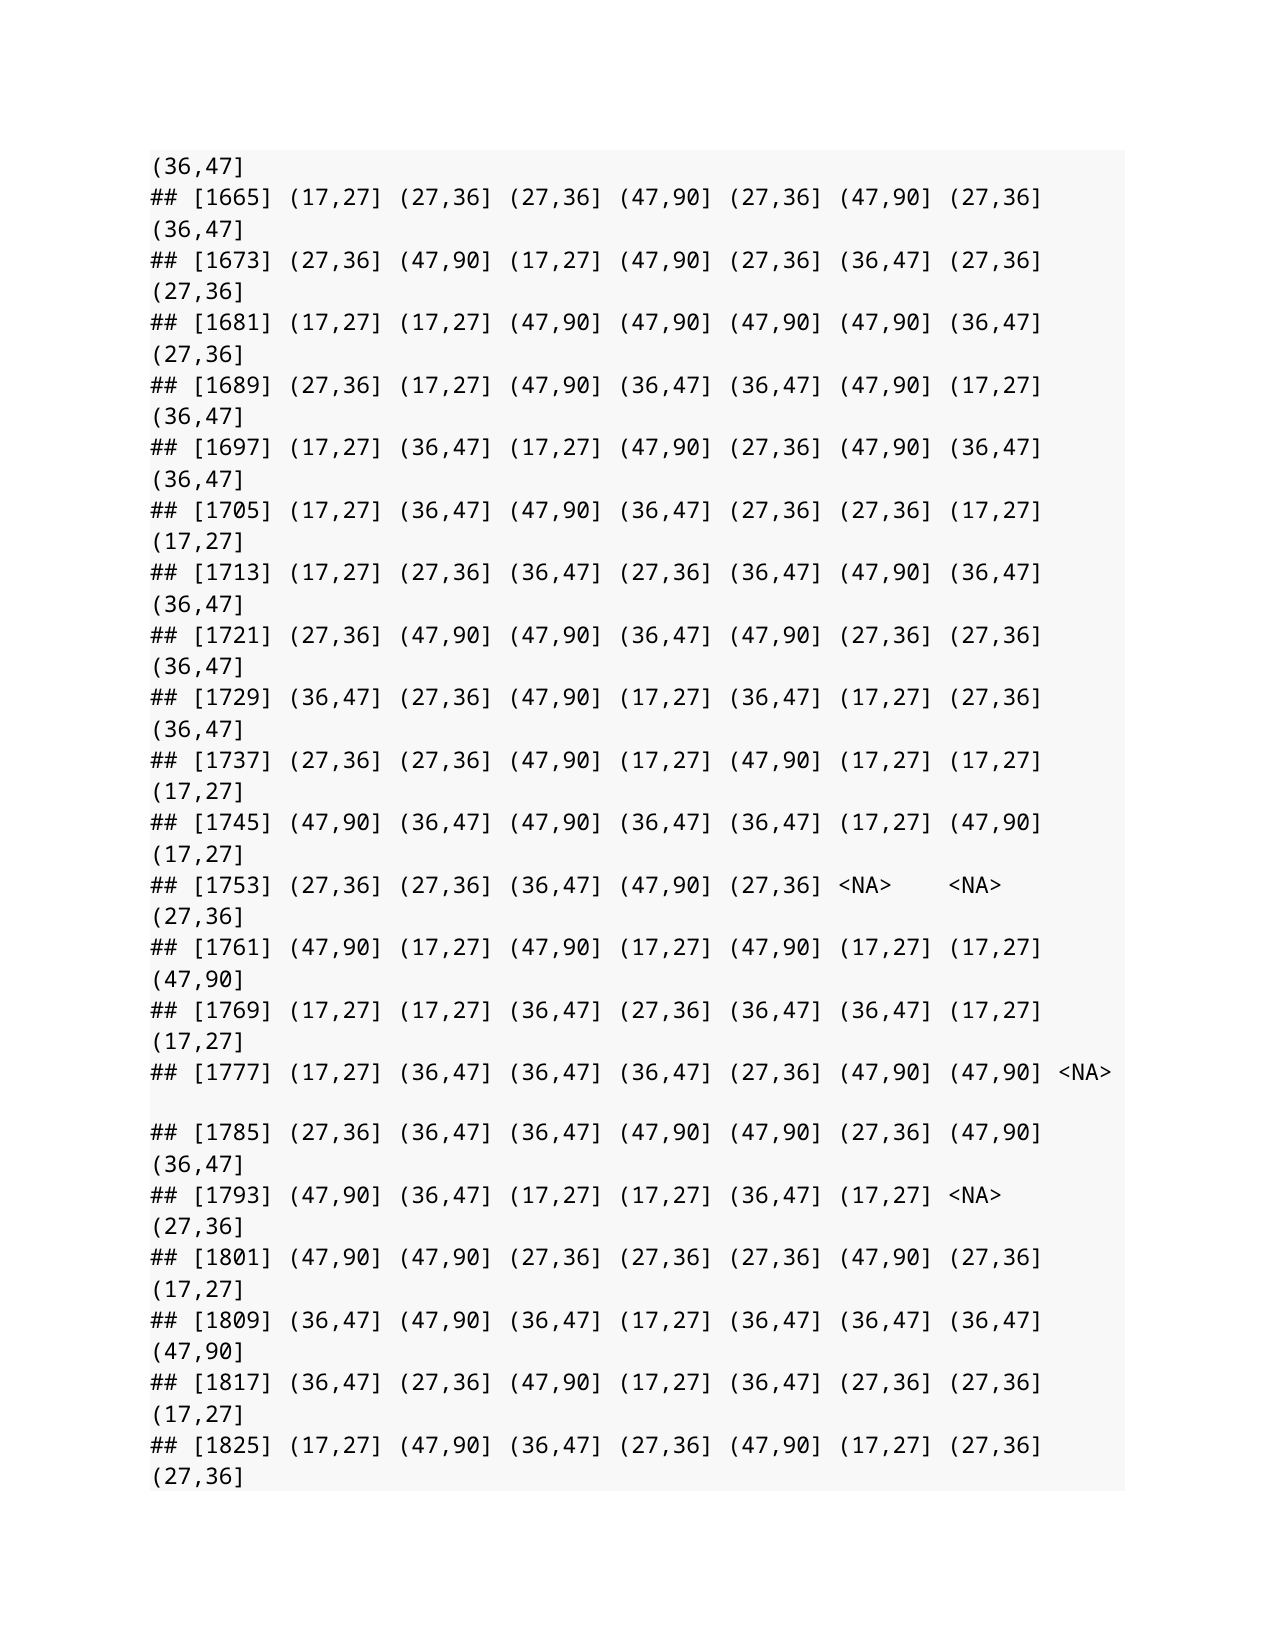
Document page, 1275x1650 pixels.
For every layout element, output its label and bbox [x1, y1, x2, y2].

text [150, 150, 1125, 1491]
